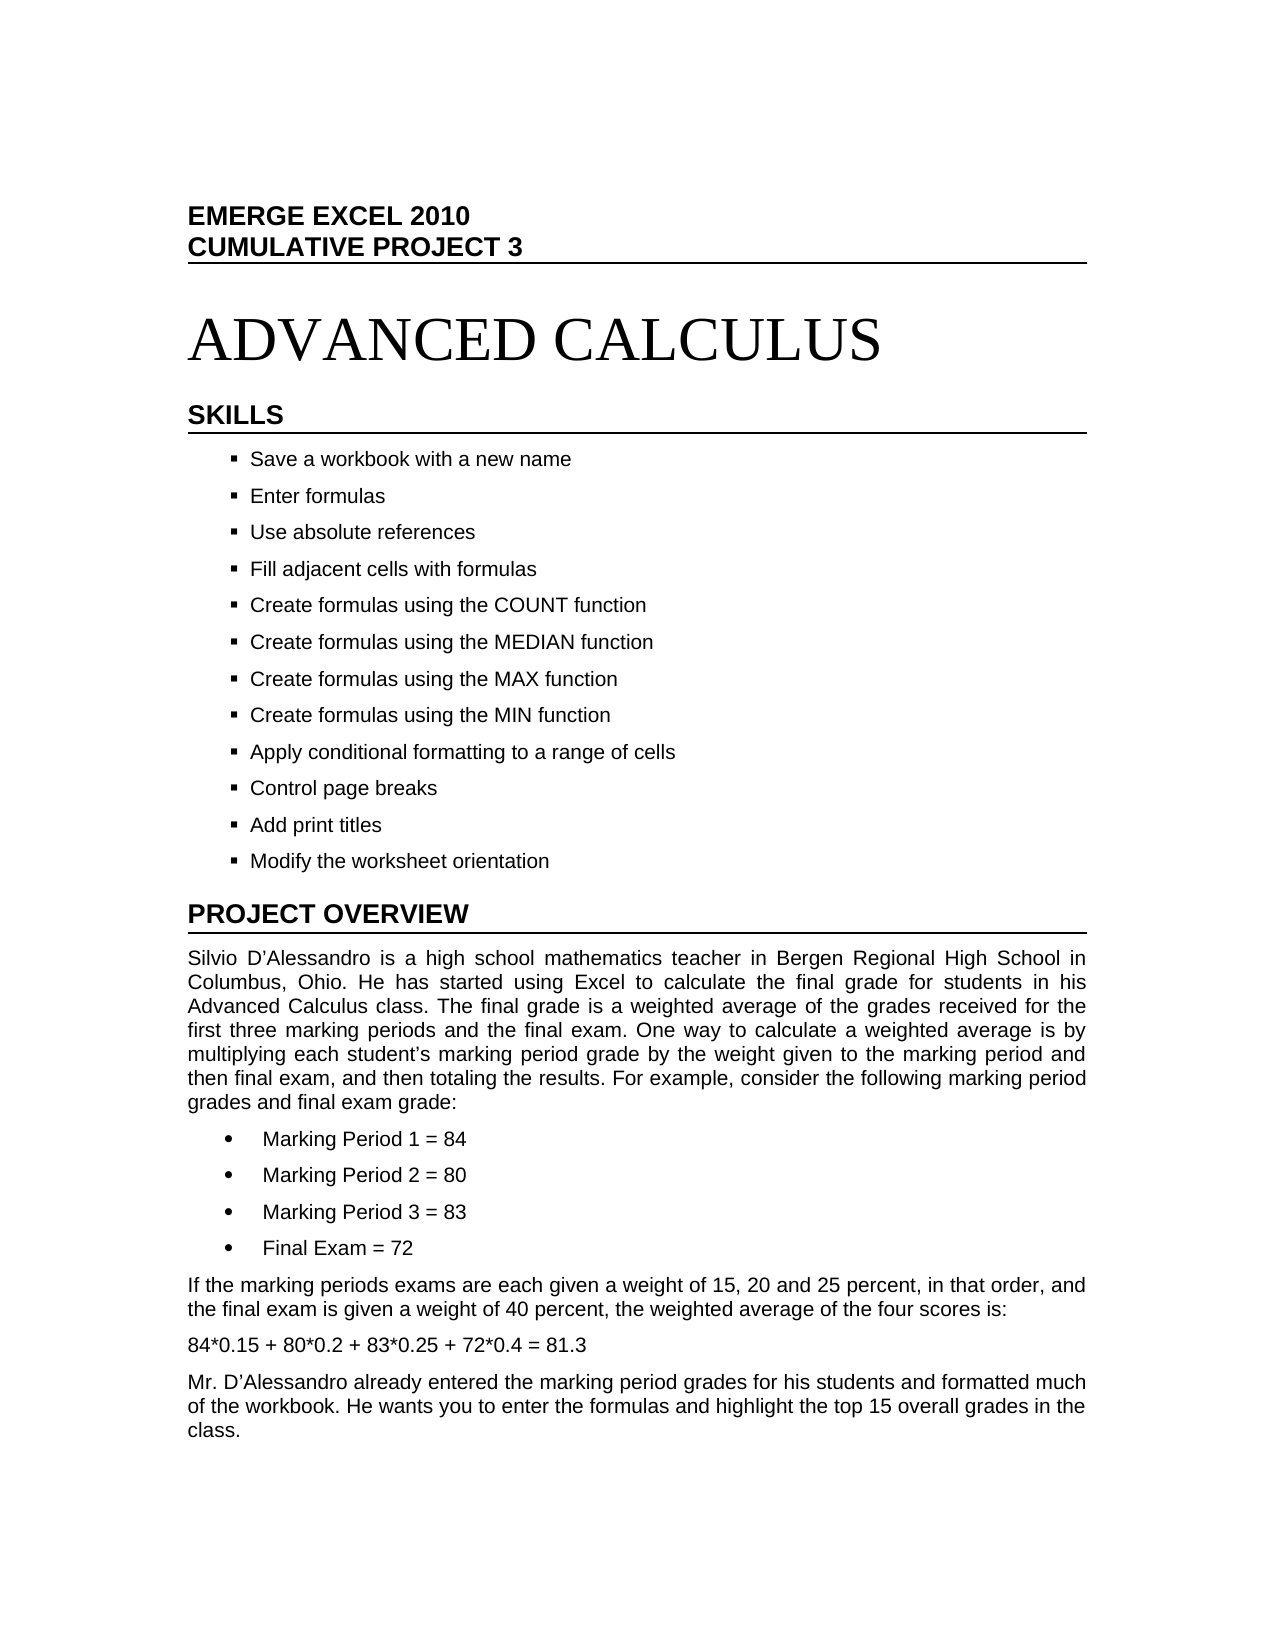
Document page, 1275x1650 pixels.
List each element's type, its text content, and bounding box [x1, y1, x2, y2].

text Control page breaks [229, 776, 1087, 800]
text Create formulas using the MIN function [229, 703, 1087, 727]
text If the marking periods exams are each given a weight of 15, 20 and 25 percent, in that order, and the final exam is given a weight of 40 percent, the weighted average of the four scores is: [187, 1273, 1087, 1321]
text Advanced Calculus [187, 302, 1087, 374]
text Use absolute references [229, 520, 1087, 544]
list Marking Period 2 = 80 [225, 1163, 1087, 1187]
text Save a workbook with a new name [229, 447, 1087, 471]
text Create formulas using the MAX function [229, 666, 1087, 690]
text Create formulas using the COUNT function [229, 593, 1087, 617]
text 84*0.15 + 80*0.2 + 83*0.25 + 72*0.4 = 81.3 [187, 1333, 1087, 1357]
text Enter formulas [229, 483, 1087, 508]
text Project overview [187, 898, 1087, 934]
list Marking Period 1 = 84 [225, 1126, 1087, 1150]
text Emerge excel 2010 [187, 200, 1087, 231]
text Fill adjacent cells with formulas [229, 557, 1087, 581]
list Final Exam = 72 [225, 1236, 1087, 1260]
text Apply conditional formatting to a range of cells [229, 739, 1087, 763]
text Cumulative Project 3 [187, 231, 1087, 264]
list Marking Period 3 = 83 [225, 1199, 1087, 1223]
text Create formulas using the MEDIAN function [229, 630, 1087, 654]
text Silvio D’Alessandro is a high school mathematics teacher in Bergen Regional High School in Columbus, Ohio. He has started using Excel to calculate the final grade for students in his Advanced Calculus class. The final grade is a weighted average of the grades received for the first three marking periods and the final exam. One way to calculate a weighted average is by multiplying each student’s marking period grade by the weight given to the marking period and then final exam, and then totaling the results. For example, consider the following marking period grades and final exam grade: [187, 946, 1087, 1114]
text Skills [187, 399, 1087, 434]
text Modify the worksheet orientation [229, 849, 1087, 873]
text Mr. D’Alessandro already entered the marking period grades for his students and formatted much of the workbook. He wants you to enter the formulas and highlight the top 15 overall grades in the class. [187, 1369, 1087, 1441]
text Add print titles [229, 813, 1087, 837]
